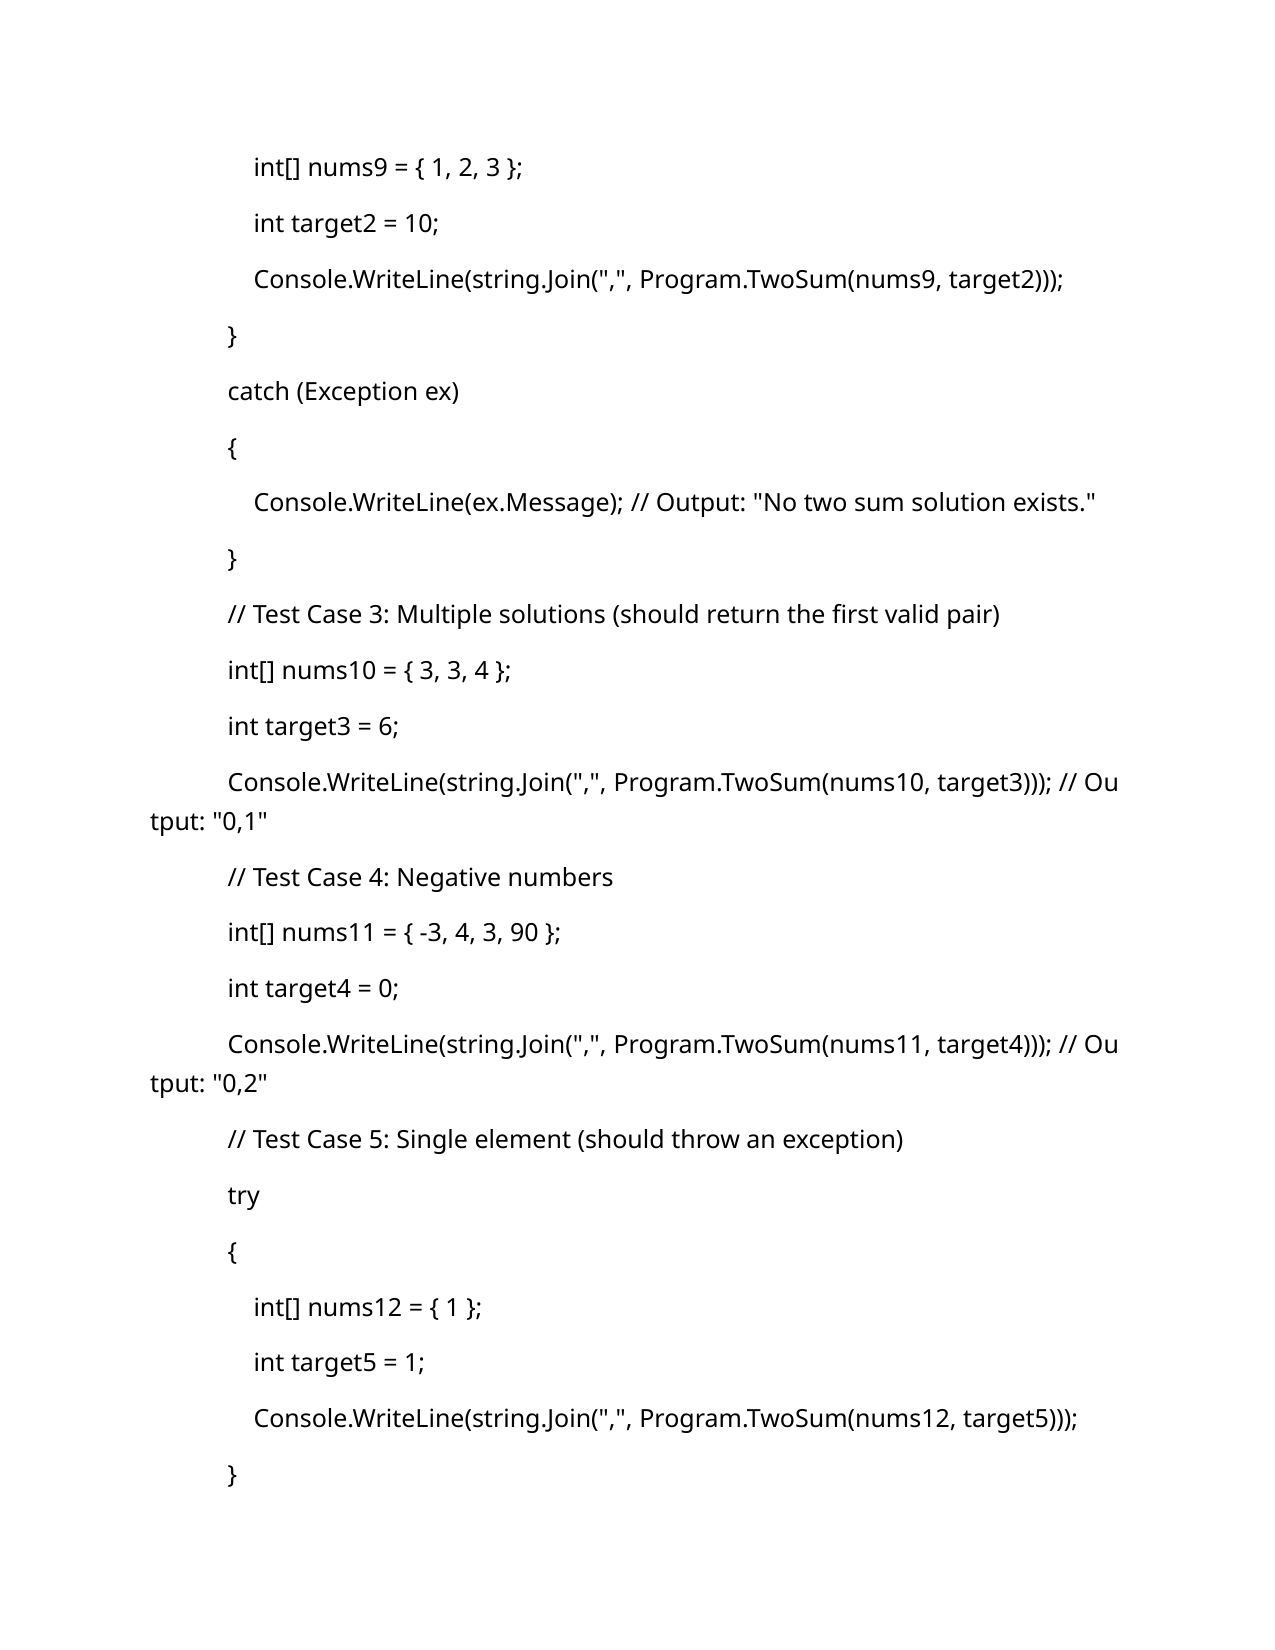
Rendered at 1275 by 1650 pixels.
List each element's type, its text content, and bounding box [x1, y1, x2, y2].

text int target2 = 10; [150, 206, 1125, 240]
text Console.WriteLine(string.Join(",", Program.TwoSum(nums10, target3))); // Output: "0,1" [150, 764, 1125, 837]
text } [150, 1457, 1125, 1491]
text int[] nums11 = { -3, 4, 3, 90 }; [150, 915, 1125, 949]
text Console.WriteLine(string.Join(",", Program.TwoSum(nums9, target2))); [150, 262, 1125, 296]
text int[] nums12 = { 1 }; [150, 1289, 1125, 1323]
text } [150, 541, 1125, 575]
text int target4 = 0; [150, 971, 1125, 1005]
text int target3 = 6; [150, 708, 1125, 742]
text try [150, 1177, 1125, 1212]
text catch (Exception ex) [150, 373, 1125, 407]
text Console.WriteLine(string.Join(",", Program.TwoSum(nums11, target4))); // Output: "0,2" [150, 1027, 1125, 1100]
text // Test Case 3: Multiple solutions (should return the first valid pair) [150, 597, 1125, 631]
text int[] nums10 = { 3, 3, 4 }; [150, 652, 1125, 687]
text int target5 = 1; [150, 1345, 1125, 1379]
text // Test Case 4: Negative numbers [150, 859, 1125, 893]
text { [150, 1233, 1125, 1267]
text // Test Case 5: Single element (should throw an exception) [150, 1122, 1125, 1156]
text Console.WriteLine(string.Join(",", Program.TwoSum(nums12, target5))); [150, 1401, 1125, 1435]
text Console.WriteLine(ex.Message); // Output: "No two sum solution exists." [150, 485, 1125, 519]
text } [150, 317, 1125, 352]
text { [150, 429, 1125, 463]
text int[] nums9 = { 1, 2, 3 }; [150, 150, 1125, 184]
